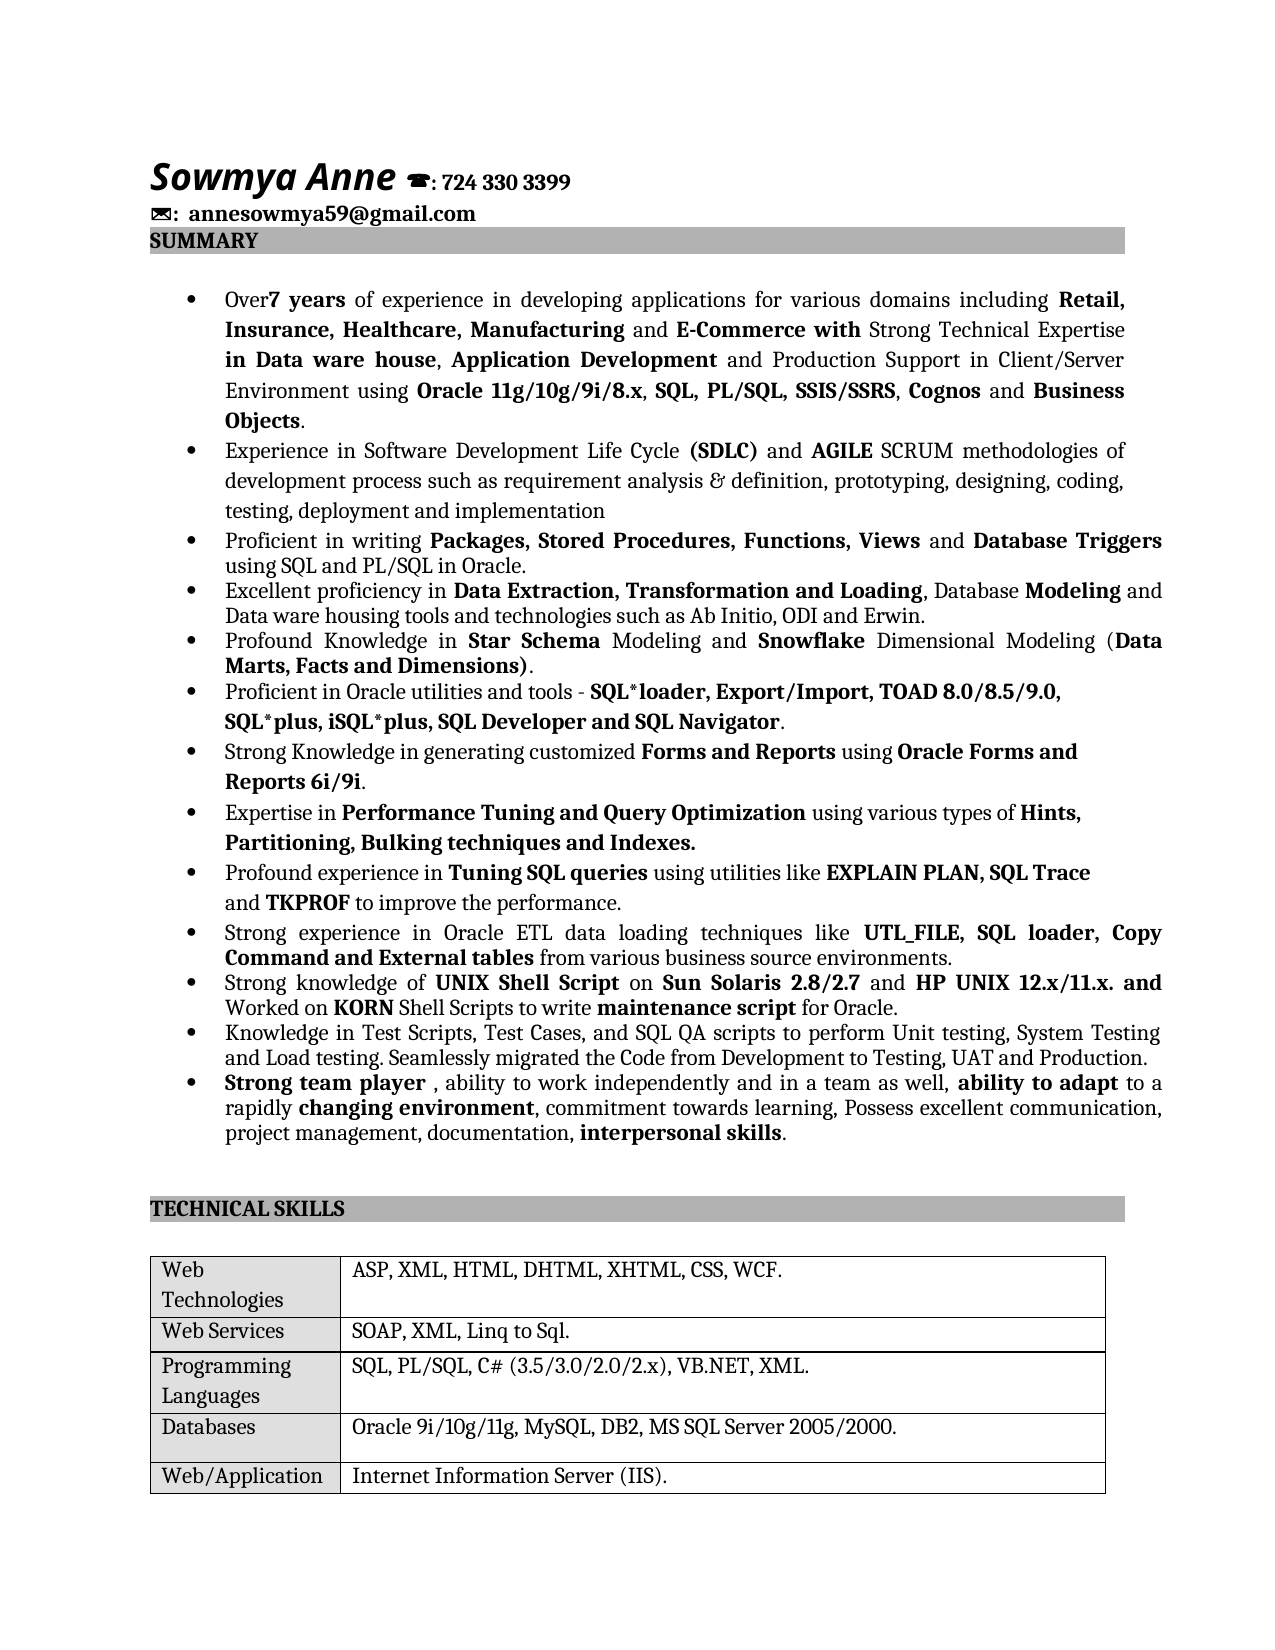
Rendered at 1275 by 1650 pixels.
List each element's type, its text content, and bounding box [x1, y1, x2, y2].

list Over7 years of experience in developing applications for various domains including Retail, Insurance, Healthcare, Manufacturing and E-Commerce with Strong Technical Expertise in Data ware house, Application Development and Production Support in Client/Server Environment using Oracle 11g/10g/9i/8.x, SQL, PL/SQL, SSIS/SSRS, Cognos and Business Objects. [187, 287, 1125, 434]
list Profound Knowledge in Star Schema Modeling and Snowflake Dimensional Modeling (Data Marts, Facts and Dimensions). [150, 628, 1125, 678]
text SUMMARY [150, 227, 1125, 254]
text Sowmya Anne : 724 330 3399 [150, 150, 1125, 201]
list Strong experience in Oracle ETL data loading techniques like UTL_FILE, SQL loader, Copy Command and External tables from various business source environments. [187, 920, 1162, 970]
list Proficient in Oracle utilities and tools - SQL*loader, Export/Import, TOAD 8.0/8.5/9.0, SQL*plus, iSQL*plus, SQL Developer and SQL Navigator. [187, 678, 1125, 735]
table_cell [341, 1463, 1105, 1493]
table_header Web Technologies [151, 1257, 340, 1317]
list Strong knowledge of UNIX Shell Script on Sun Solaris 2.8/2.7 and HP UNIX 12.x/11.x. and Worked on KORN Shell Scripts to write maintenance script for Oracle. [150, 970, 1125, 1020]
list Expertise in Performance Tuning and Query Optimization using various types of Hints, Partitioning, Bulking techniques and Indexes. [187, 799, 1125, 856]
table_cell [151, 1463, 340, 1493]
table_cell Programming Languages [151, 1353, 340, 1413]
list Profound experience in Tuning SQL queries using utilities like EXPLAIN PLAN, SQL Trace and TKPROF to improve the performance. [187, 860, 1125, 916]
table_cell Databases [151, 1414, 340, 1462]
text TECHNICAL SKILLS [150, 1196, 1125, 1222]
table_cell SOAP, XML, Linq to Sql. [341, 1318, 1105, 1351]
list Knowledge in Test Scripts, Test Cases, and SQL QA scripts to perform Unit testing, System Testing and Load testing. Seamlessly migrated the Code from Development to Testing, UAT and Production. [150, 1020, 1125, 1070]
table_cell Web Services [151, 1318, 340, 1351]
list Strong team player , ability to work independently and in a team as well, ability to adapt to a rapidly changing environment, commitment towards learning, Possess excellent communication, project management, documentation, interpersonal skills. [150, 1070, 1125, 1145]
list Excellent proficiency in Data Extraction, Transformation and Loading, Database Modeling and Data ware housing tools and technologies such as Ab Initio, ODI and Erwin. [150, 578, 1125, 628]
list Proficient in writing Packages, Stored Procedures, Functions, Views and Database Triggers using SQL and PL/SQL in Oracle. [187, 528, 1162, 578]
table_header ASP, XML, HTML, DHTML, XHTML, CSS, WCF. [341, 1257, 1105, 1317]
table_cell Oracle 9i/10g/11g, MySQL, DB2, MS SQL Server 2005/2000. [341, 1414, 1105, 1462]
list Experience in Software Development Life Cycle (SDLC) and AGILE SCRUM methodologies of development process such as requirement analysis & definition, prototyping, designing, coding, testing, deployment and implementation [187, 438, 1125, 524]
list Strong Knowledge in generating customized Forms and Reports using Oracle Forms and Reports 6i/9i. [187, 739, 1125, 795]
text : annesowmya59@gmail.com [150, 201, 1125, 227]
table_cell SQL, PL/SQL, C# (3.5/3.0/2.0/2.x), VB.NET, XML. [341, 1353, 1105, 1413]
